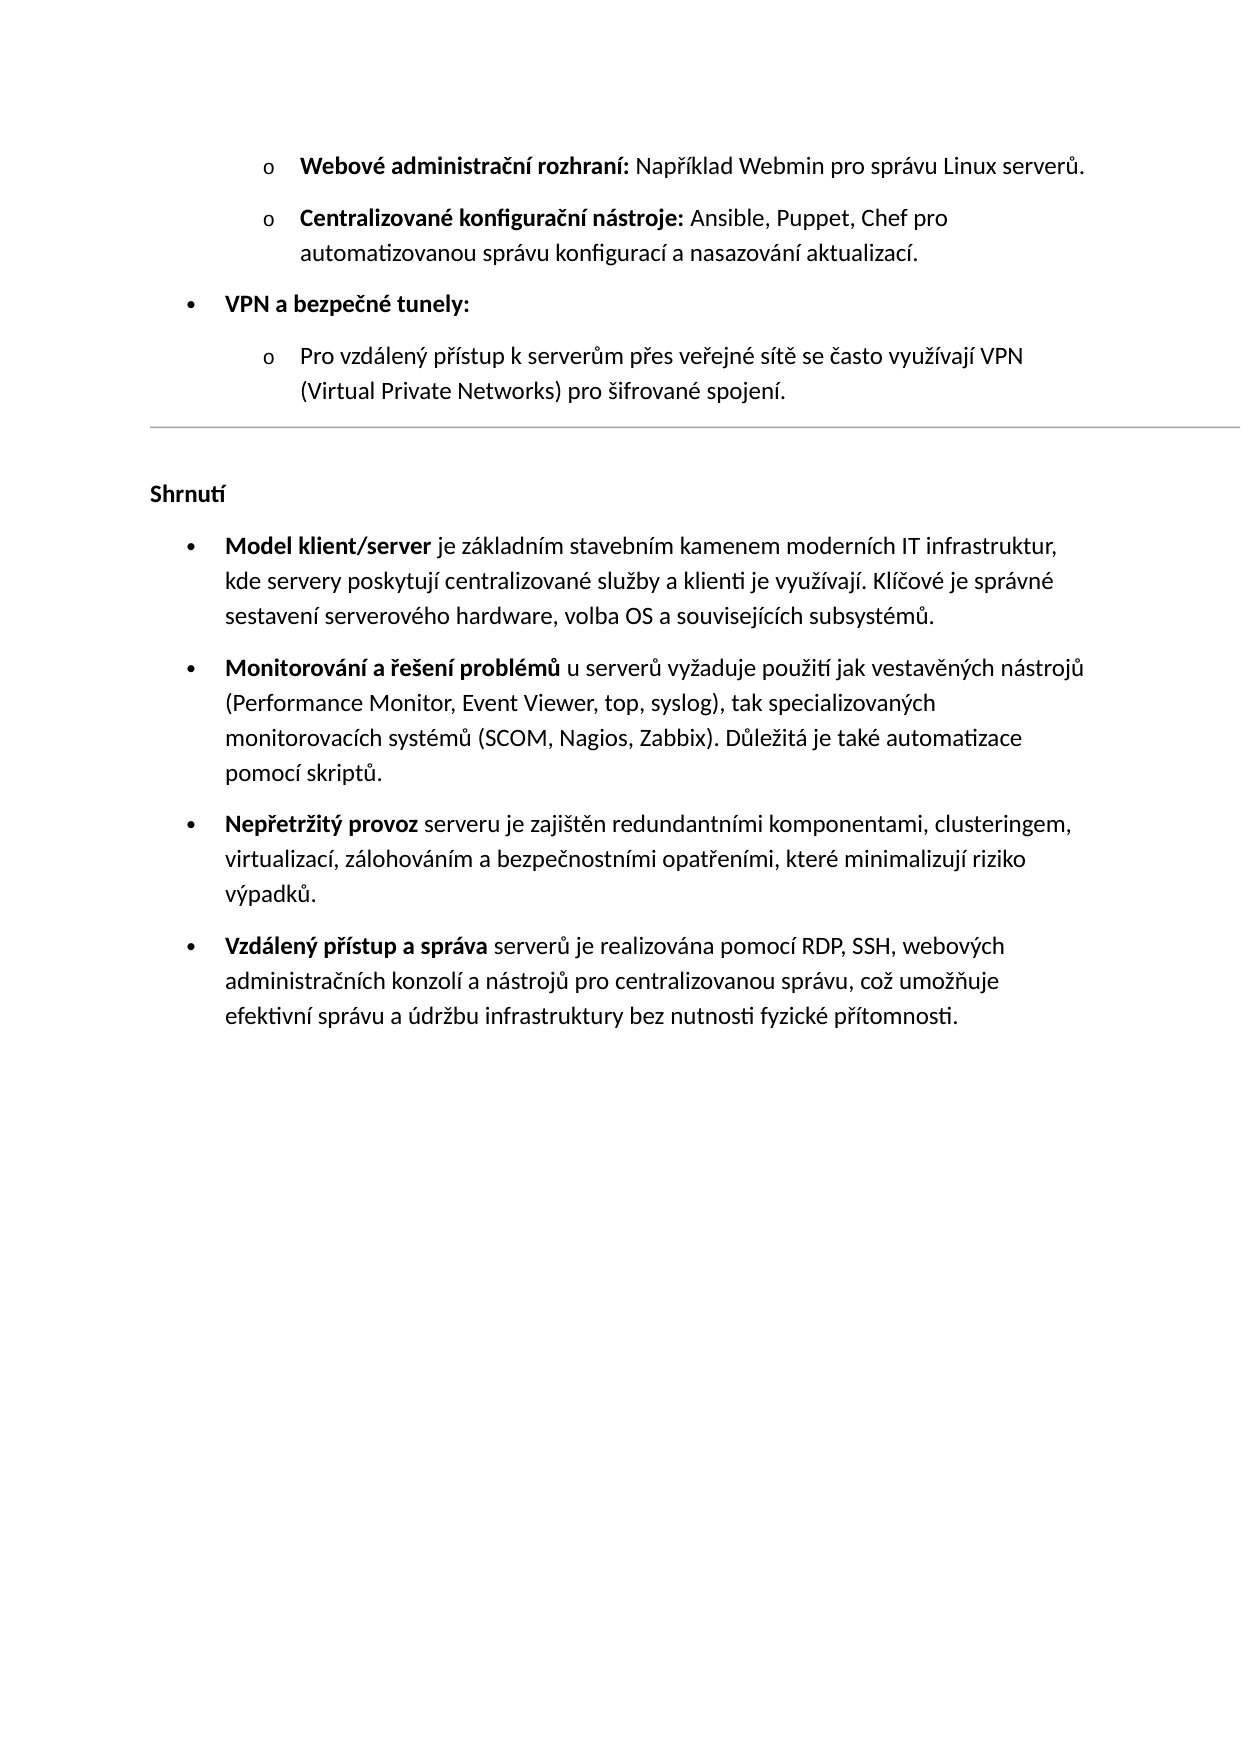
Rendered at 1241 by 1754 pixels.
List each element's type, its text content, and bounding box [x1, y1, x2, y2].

list Vzdálený přístup a správa serverů je realizována pomocí RDP, SSH, webových administračních konzolí a nástrojů pro centralizovanou správu, což umožňuje efektivní správu a údržbu infrastruktury bez nutnosti fyzické přítomnosti. [187, 930, 1090, 1031]
text Shrnutí [150, 478, 1090, 509]
list Model klient/server je základním stavebním kamenem moderních IT infrastruktur, kde servery poskytují centralizované služby a klienti je využívají. Klíčové je správné sestavení serverového hardware, volba OS a souvisejících subsystémů. [187, 530, 1090, 631]
list Monitorování a řešení problémů u serverů vyžaduje použití jak vestavěných nástrojů (Performance Monitor, Event Viewer, top, syslog), tak specializovaných monitorovacích systémů (SCOM, Nagios, Zabbix). Důležitá je také automatizace pomocí skriptů. [187, 652, 1090, 787]
list Pro vzdálený přístup k serverům přes veřejné sítě se často využívají VPN (Virtual Private Networks) pro šifrované spojení. [262, 340, 1090, 406]
list VPN a bezpečné tunely: [187, 288, 1090, 319]
list Centralizované konfigurační nástroje: Ansible, Puppet, Chef pro automatizovanou správu konfigurací a nasazování aktualizací. [262, 202, 1090, 267]
list Nepřetržitý provoz serveru je zajištěn redundantními komponentami, clusteringem, virtualizací, zálohováním a bezpečnostními opatřeními, které minimalizují riziko výpadků. [187, 808, 1090, 909]
list Webové administrační rozhraní: Například Webmin pro správu Linux serverů. [262, 150, 1090, 181]
